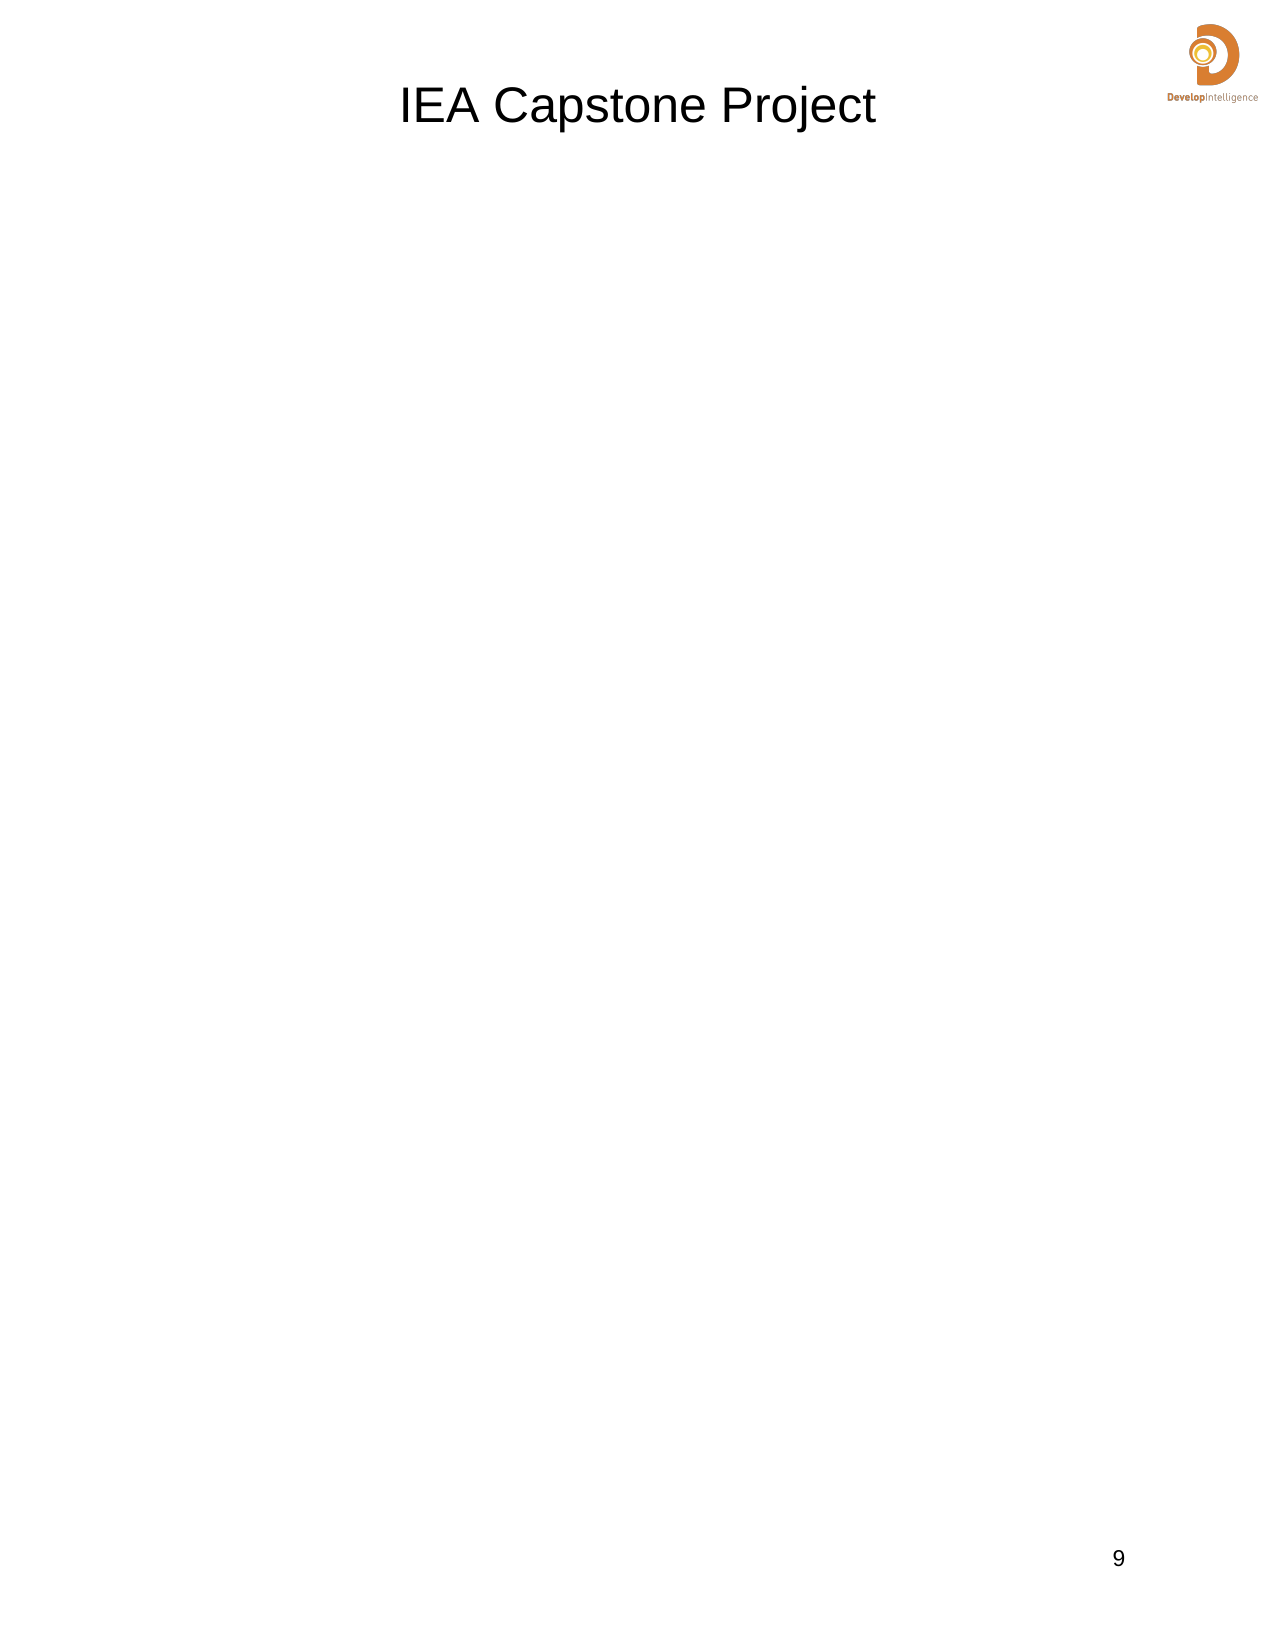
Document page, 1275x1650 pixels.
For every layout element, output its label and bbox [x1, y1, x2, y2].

picture [1162, 18, 1263, 107]
